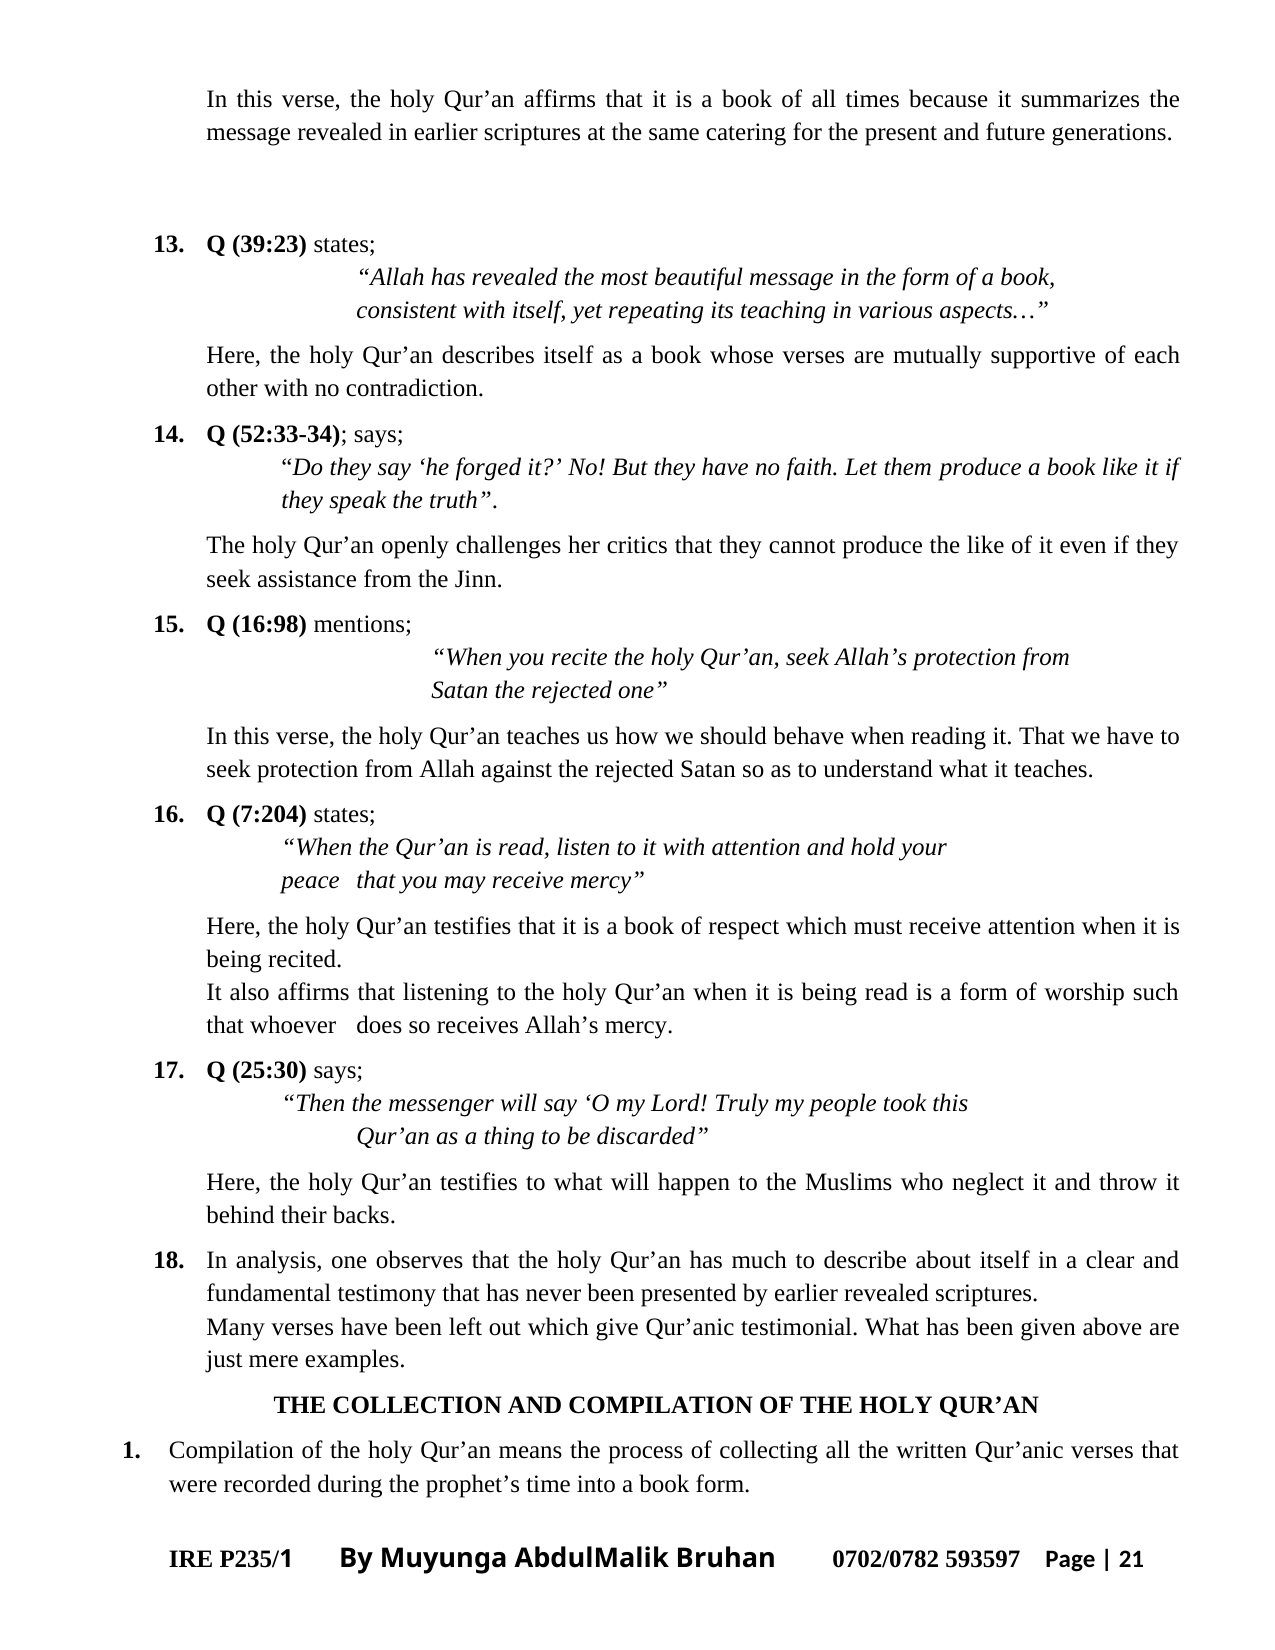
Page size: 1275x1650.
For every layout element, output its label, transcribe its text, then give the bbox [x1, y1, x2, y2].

list Q (7:204) states; [169, 799, 1181, 828]
list “Allah has revealed the most beautiful message in the form of a book, consistent with itself, yet repeating its teaching in various aspects…” [281, 262, 1181, 324]
list “When the Qur’an is read, listen to it with attention and hold your peace that you may receive mercy” [206, 832, 1181, 894]
text Here, the holy Qur’an describes itself as a book whose verses are mutually supportive of each other with no contradiction. [206, 341, 1181, 402]
list “Then the messenger will say ‘O my Lord! Truly my people took this Qur’an as a thing to be discarded” [206, 1088, 1181, 1150]
text It also affirms that listening to the holy Qur’an when it is being read is a form of worship such that whoever does so receives Allah’s mercy. [206, 977, 1181, 1039]
text In this verse, the holy Qur’an affirms that it is a book of all times because it summarizes the message revealed in earlier scriptures at the same catering for the present and future generations. [206, 84, 1181, 146]
text Here, the holy Qur’an testifies to what will happen to the Muslims who neglect it and throw it behind their backs. [206, 1167, 1181, 1229]
list In analysis, one observes that the holy Qur’an has much to describe about itself in a clear and fundamental testimony that has never been presented by earlier revealed scriptures. [169, 1246, 1181, 1307]
text The holy Qur’an openly challenges her critics that they cannot produce the like of it even if they seek assistance from the Jinn. [206, 531, 1181, 592]
list Compilation of the holy Qur’an means the process of collecting all the written Qur’anic verses that were recorded during the prophet’s time into a book form. [131, 1436, 1181, 1497]
list Many verses have been left out which give Qur’anic testimonial. What has been given above are just mere examples. [206, 1312, 1181, 1373]
list Q (52:33-34); says; [169, 419, 1181, 448]
text THE COLLECTION AND COMPILATION OF THE HOLY QUR’AN [131, 1390, 1181, 1419]
list Q (25:30) says; [169, 1055, 1181, 1084]
list Q (16:98) mentions; [169, 609, 1181, 638]
text Here, the holy Qur’an testifies that it is a book of respect which must receive attention when it is being recited. [206, 911, 1181, 973]
list Q (39:23) states; [169, 229, 1181, 258]
list “Do they say ‘he forged it?’ No! But they have no faith. Let them produce a book like it if they speak the truth”. [281, 452, 1181, 514]
list “When you recite the holy Qur’an, seek Allah’s protection from Satan the rejected one” [356, 642, 1181, 704]
text In this verse, the holy Qur’an teaches us how we should behave when reading it. That we have to seek protection from Allah against the rejected Satan so as to understand what it teaches. [206, 721, 1181, 782]
